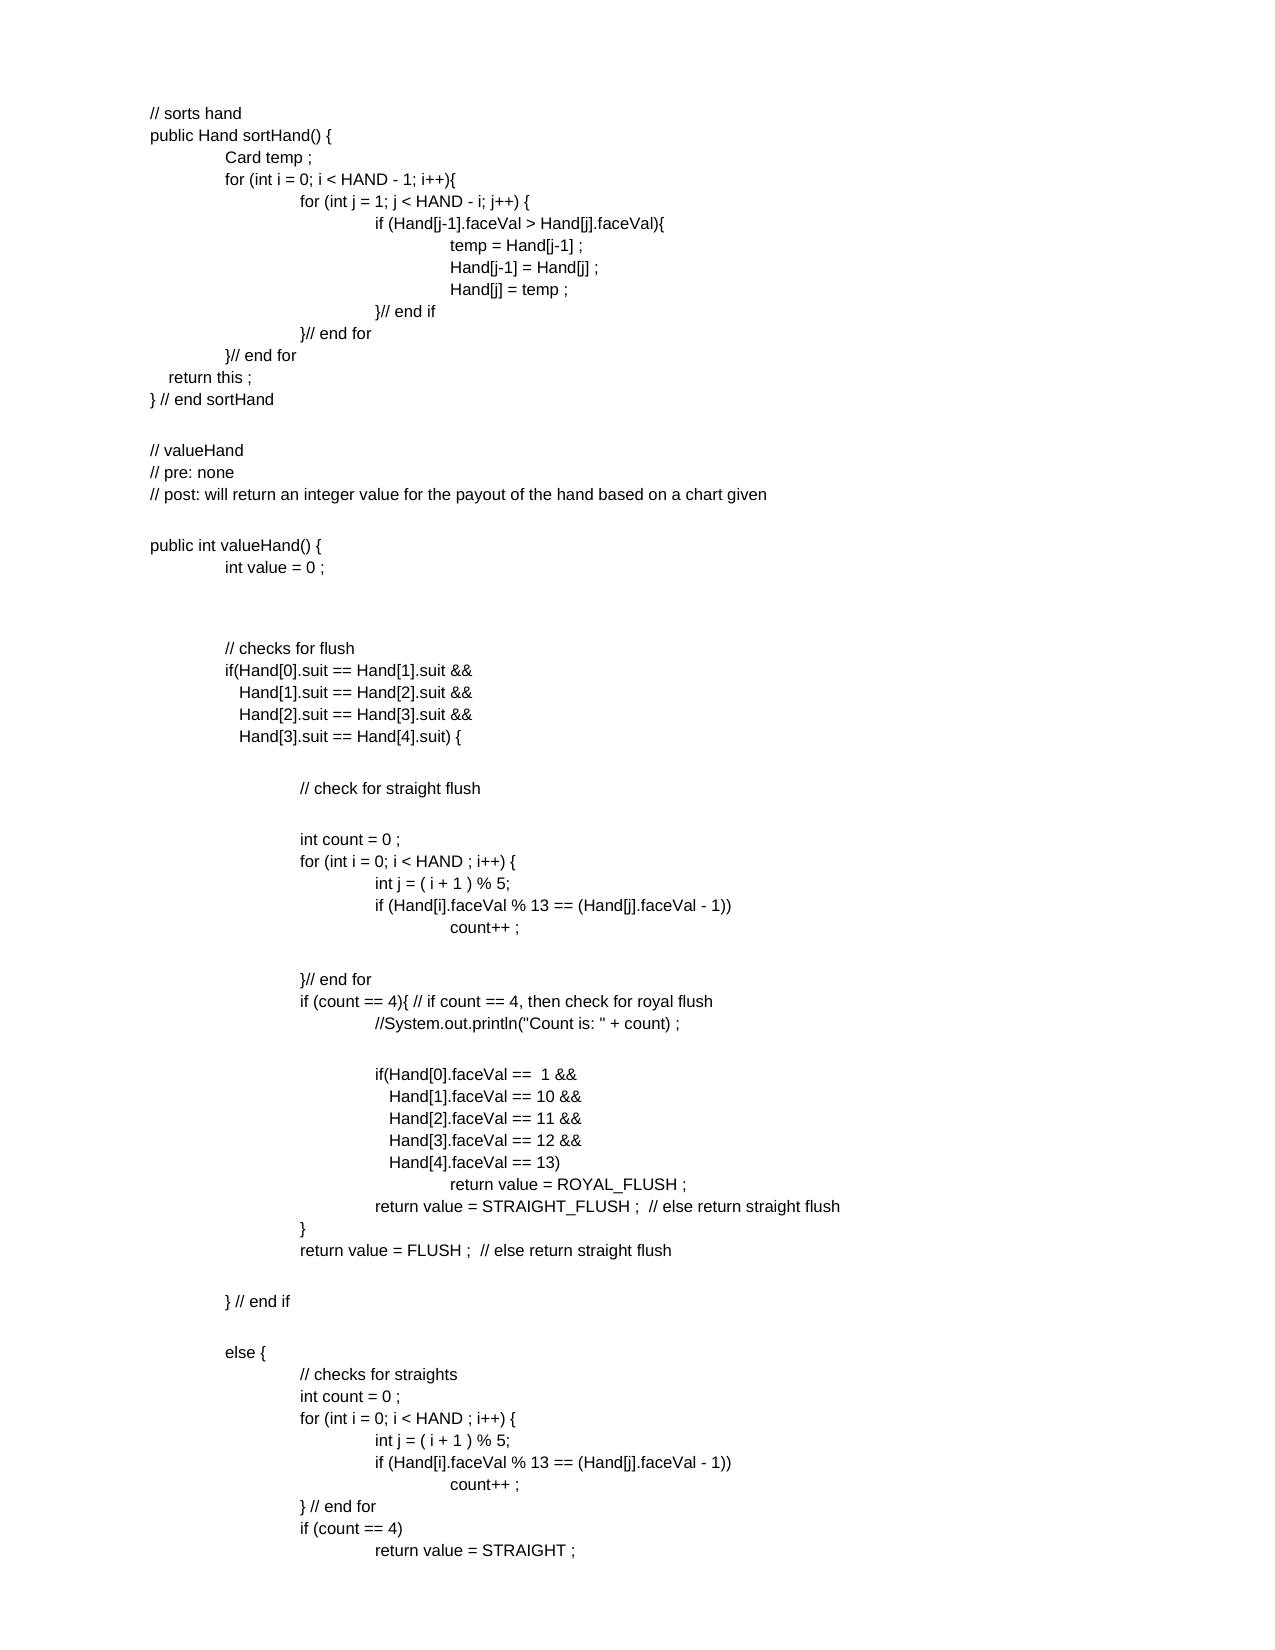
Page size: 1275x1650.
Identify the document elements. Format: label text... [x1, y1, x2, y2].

text int count = 0 ; [75, 830, 1200, 849]
text // checks for flush [75, 638, 1200, 658]
text Card temp ; [75, 148, 1200, 167]
text Hand[4].faceVal == 13) [75, 1153, 1200, 1172]
text public int valueHand() { [75, 536, 1200, 555]
text } // end for [75, 1497, 1200, 1516]
text int count = 0 ; [75, 1387, 1200, 1406]
text }// end if [75, 302, 1200, 321]
text }// end for [75, 324, 1200, 343]
text } [75, 1219, 1200, 1238]
text int j = ( i + 1 ) % 5; [75, 1431, 1200, 1450]
text return value = ROYAL_FLUSH ; [75, 1175, 1200, 1194]
text else { [75, 1343, 1200, 1362]
text return value = FLUSH ; // else return straight flush [75, 1241, 1200, 1260]
text if (Hand[i].faceVal % 13 == (Hand[j].faceVal - 1)) [75, 1453, 1200, 1472]
text // checks for straights [75, 1365, 1200, 1384]
text // check for straight flush [75, 778, 1200, 798]
text return this ; [75, 368, 1200, 387]
text }// end for [75, 970, 1200, 989]
text public Hand sortHand() { [75, 126, 1200, 145]
text // valueHand [75, 441, 1200, 460]
text // pre: none [75, 463, 1200, 482]
text // post: will return an integer value for the payout of the hand based on a chart given [75, 485, 1200, 504]
text Hand[j-1] = Hand[j] ; [75, 258, 1200, 277]
text for (int i = 0; i < HAND - 1; i++){ [75, 170, 1200, 189]
text Hand[1].suit == Hand[2].suit && [75, 682, 1200, 702]
text for (int i = 0; i < HAND ; i++) { [75, 852, 1200, 871]
text int j = ( i + 1 ) % 5; [75, 874, 1200, 893]
text if (count == 4) [75, 1519, 1200, 1538]
text if (count == 4){ // if count == 4, then check for royal flush [75, 992, 1200, 1011]
text temp = Hand[j-1] ; [75, 236, 1200, 255]
text count++ ; [75, 918, 1200, 937]
text }// end for [75, 346, 1200, 365]
text Hand[2].suit == Hand[3].suit && [75, 704, 1200, 723]
text count++ ; [75, 1475, 1200, 1494]
text Hand[1].faceVal == 10 && [75, 1087, 1200, 1106]
text Hand[3].suit == Hand[4].suit) { [75, 726, 1200, 746]
text if(Hand[0].suit == Hand[1].suit && [75, 660, 1200, 679]
text Hand[2].faceVal == 11 && [75, 1109, 1200, 1128]
text if (Hand[i].faceVal % 13 == (Hand[j].faceVal - 1)) [75, 896, 1200, 915]
text int value = 0 ; [75, 558, 1200, 577]
text } // end if [75, 1292, 1200, 1311]
text // sorts hand [75, 104, 1200, 123]
text for (int j = 1; j < HAND - i; j++) { [75, 192, 1200, 211]
text //System.out.println("Count is: " + count) ; [75, 1014, 1200, 1033]
text if (Hand[j-1].faceVal > Hand[j].faceVal){ [75, 214, 1200, 233]
text for (int i = 0; i < HAND ; i++) { [75, 1409, 1200, 1428]
text Hand[j] = temp ; [75, 280, 1200, 299]
text } // end sortHand [75, 390, 1200, 409]
text return value = STRAIGHT ; [75, 1541, 1200, 1560]
text if(Hand[0].faceVal == 1 && [75, 1065, 1200, 1084]
text return value = STRAIGHT_FLUSH ; // else return straight flush [75, 1197, 1200, 1216]
text Hand[3].faceVal == 12 && [75, 1131, 1200, 1150]
